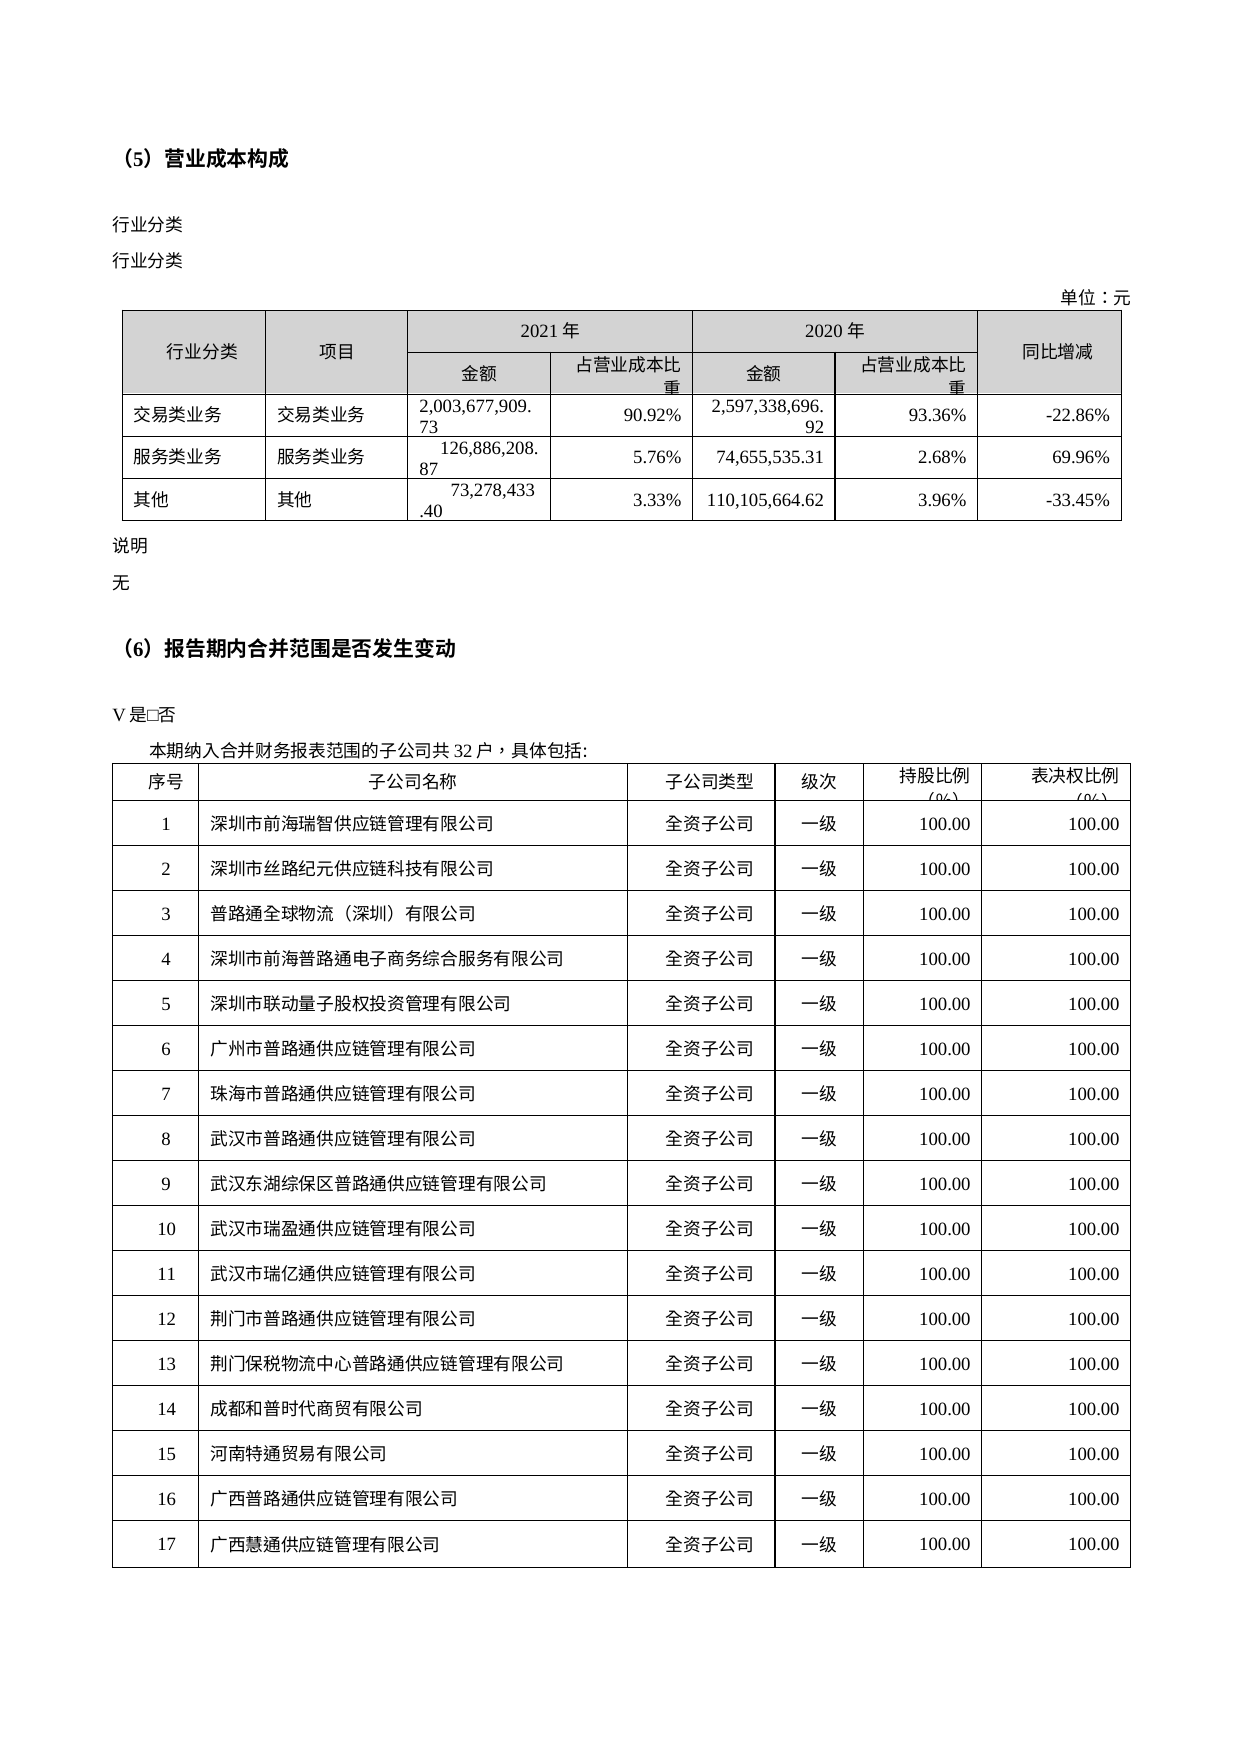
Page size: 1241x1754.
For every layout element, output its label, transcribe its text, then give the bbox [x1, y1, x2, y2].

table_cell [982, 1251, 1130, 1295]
subtitle （6）报告期内合并范围是否发生变动 [112, 634, 1131, 662]
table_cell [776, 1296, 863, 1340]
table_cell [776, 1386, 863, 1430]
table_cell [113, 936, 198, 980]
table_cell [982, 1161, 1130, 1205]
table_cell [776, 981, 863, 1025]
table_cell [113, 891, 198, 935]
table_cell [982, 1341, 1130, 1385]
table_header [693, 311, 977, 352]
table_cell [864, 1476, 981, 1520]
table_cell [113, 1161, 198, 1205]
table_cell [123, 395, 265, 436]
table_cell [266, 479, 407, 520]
text 单位：元 [112, 285, 1131, 309]
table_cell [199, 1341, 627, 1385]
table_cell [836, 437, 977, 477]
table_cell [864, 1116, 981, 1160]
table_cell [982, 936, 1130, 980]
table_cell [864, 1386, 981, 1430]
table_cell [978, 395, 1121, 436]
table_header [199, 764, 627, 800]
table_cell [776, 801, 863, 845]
subtitle （5）营业成本构成 [112, 144, 1131, 172]
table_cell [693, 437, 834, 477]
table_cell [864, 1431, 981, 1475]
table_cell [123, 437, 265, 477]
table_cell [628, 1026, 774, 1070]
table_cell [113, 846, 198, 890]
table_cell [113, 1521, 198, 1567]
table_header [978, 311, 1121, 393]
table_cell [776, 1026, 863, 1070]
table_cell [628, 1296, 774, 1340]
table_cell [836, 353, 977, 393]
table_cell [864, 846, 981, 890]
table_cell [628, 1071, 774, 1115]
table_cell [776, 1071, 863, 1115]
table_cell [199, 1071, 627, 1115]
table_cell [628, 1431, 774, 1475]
text 本期纳入合并财务报表范围的子公司共32户，具体包括: [149, 739, 1131, 763]
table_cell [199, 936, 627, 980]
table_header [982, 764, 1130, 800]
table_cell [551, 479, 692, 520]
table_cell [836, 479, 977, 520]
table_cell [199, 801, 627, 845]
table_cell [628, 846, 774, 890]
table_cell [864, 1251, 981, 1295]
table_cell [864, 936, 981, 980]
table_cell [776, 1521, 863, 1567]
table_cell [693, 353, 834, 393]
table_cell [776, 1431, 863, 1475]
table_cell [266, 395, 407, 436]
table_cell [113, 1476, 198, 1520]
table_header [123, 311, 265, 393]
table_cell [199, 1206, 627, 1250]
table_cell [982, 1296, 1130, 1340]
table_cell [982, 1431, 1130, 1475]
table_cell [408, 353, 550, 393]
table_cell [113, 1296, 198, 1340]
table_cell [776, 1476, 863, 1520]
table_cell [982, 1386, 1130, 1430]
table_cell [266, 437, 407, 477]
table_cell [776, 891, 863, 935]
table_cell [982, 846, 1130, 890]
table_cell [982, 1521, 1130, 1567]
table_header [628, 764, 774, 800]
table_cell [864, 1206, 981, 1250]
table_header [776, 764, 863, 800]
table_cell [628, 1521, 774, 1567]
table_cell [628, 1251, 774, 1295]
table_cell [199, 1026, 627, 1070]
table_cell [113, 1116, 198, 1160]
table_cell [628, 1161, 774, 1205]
text 无 [112, 570, 1131, 594]
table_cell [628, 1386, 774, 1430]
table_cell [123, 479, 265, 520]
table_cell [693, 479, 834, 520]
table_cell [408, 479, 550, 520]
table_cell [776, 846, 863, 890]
text 行业分类 [112, 212, 1131, 236]
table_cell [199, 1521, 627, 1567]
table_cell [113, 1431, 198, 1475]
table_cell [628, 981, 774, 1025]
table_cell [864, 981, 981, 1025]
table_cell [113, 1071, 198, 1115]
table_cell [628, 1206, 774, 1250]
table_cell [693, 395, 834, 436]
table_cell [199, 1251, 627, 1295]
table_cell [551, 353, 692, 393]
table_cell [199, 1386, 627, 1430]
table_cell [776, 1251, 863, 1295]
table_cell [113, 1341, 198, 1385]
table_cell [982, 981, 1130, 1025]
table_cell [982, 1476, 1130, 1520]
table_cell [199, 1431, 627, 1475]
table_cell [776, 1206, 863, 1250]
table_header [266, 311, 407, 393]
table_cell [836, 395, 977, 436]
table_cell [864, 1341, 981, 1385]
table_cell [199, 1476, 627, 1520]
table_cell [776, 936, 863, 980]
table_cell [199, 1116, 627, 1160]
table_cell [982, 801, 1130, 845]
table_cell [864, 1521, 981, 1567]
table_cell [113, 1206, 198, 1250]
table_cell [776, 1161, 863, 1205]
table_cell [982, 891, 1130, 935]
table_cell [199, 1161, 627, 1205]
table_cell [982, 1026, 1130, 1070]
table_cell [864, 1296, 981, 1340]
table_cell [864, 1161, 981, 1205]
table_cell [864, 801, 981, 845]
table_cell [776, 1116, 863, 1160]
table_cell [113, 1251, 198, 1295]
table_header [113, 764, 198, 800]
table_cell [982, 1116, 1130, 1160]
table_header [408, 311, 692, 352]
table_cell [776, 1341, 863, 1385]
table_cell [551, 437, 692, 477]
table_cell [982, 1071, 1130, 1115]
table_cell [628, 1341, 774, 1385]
text 说明 [112, 533, 1131, 558]
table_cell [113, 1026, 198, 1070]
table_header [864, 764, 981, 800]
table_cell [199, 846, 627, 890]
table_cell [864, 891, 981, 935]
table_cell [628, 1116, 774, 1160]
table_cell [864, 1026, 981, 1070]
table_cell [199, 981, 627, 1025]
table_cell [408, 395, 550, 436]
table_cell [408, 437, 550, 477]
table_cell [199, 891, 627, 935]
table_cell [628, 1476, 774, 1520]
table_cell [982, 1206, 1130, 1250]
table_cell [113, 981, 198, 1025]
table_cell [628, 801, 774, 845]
text 行业分类 [112, 249, 1131, 273]
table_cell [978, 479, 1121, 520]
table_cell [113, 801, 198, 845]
text V是□否 [112, 702, 1131, 726]
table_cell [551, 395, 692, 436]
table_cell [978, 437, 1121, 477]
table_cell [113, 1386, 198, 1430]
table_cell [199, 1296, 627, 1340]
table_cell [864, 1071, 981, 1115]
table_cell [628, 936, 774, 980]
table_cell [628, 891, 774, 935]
